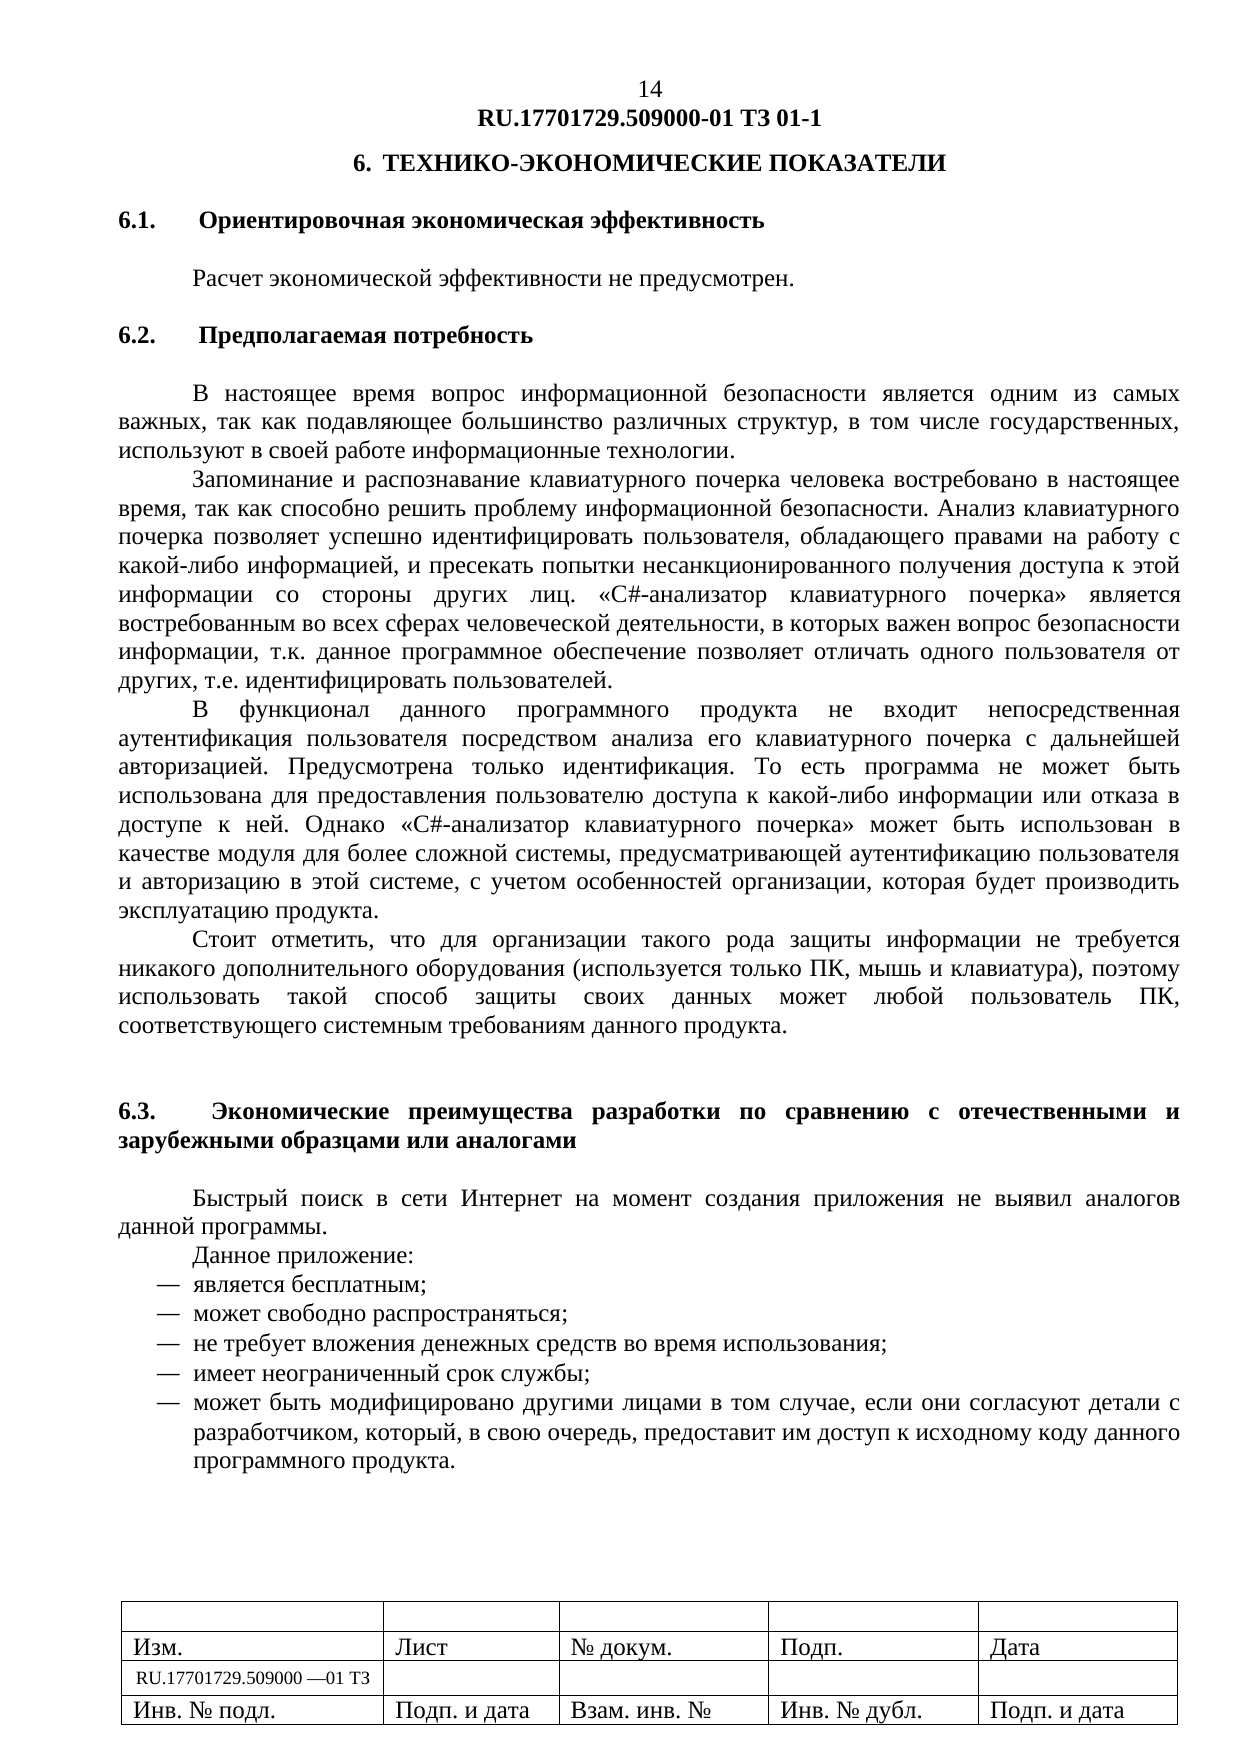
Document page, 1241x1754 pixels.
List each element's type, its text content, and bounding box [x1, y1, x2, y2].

text Быстрый поиск в сети Интернет на момент создания приложения не выявил аналогов данной программы. [118, 1183, 1181, 1240]
list Ориентировочная экономическая эффективность [118, 205, 1181, 234]
list является бесплатным; [156, 1269, 1181, 1298]
list Предполагаемая потребность [118, 320, 1181, 349]
list может быть модифицировано другими лицами в том случае, если они согласуют детали с разработчиком, который, в свою очередь, предоставит им доступ к исходному коду данного программного продукта. [156, 1387, 1181, 1474]
text Стоит отметить, что для организации такого рода защиты информации не требуется никакого дополнительного оборудования (используется только ПК, мышь и клавиатура), поэтому использовать такой способ защиты своих данных может любой пользователь ПК, соответствующего системным требованиям данного продукта. [118, 924, 1181, 1039]
text В функционал данного программного продукта не входит непосредственная аутентификация пользователя посредством анализа его клавиатурного почерка с дальнейшей авторизацией. Предусмотрена только идентификация. То есть программа не может быть использована для предоставления пользователю доступа к какой-либо информации или отказа в доступе к ней. Однако «С#-анализатор клавиатурного почерка» может быть использован в качестве модуля для более сложной системы, предусматривающей аутентификацию пользователя и авторизацию в этой системе, с учетом особенностей организации, которая будет производить эксплуатацию продукта. [118, 694, 1181, 924]
list Экономические преимущества разработки по сравнению с отечественными и зарубежными образцами или аналогами [118, 1096, 1181, 1154]
text Запоминание и распознавание клавиатурного почерка человека востребовано в настоящее время, так как способно решить проблему информационной безопасности. Анализ клавиатурного почерка позволяет успешно идентифицировать пользователя, обладающего правами на работу с какой-либо информацией, и пресекать попытки несанкционированного получения доступа к этой информации со стороны других лиц. «С#-анализатор клавиатурного почерка» является востребованным во всех сферах человеческой деятельности, в которых важен вопрос безопасности информации, т.к. данное программное обеспечение позволяет отличать одного пользователя от других, т.е. идентифицировать пользователей. [118, 464, 1181, 694]
list может свободно распространяться; [156, 1298, 1181, 1328]
text В настоящее время вопрос информационной безопасности является одним из самых важных, так как подавляющее большинство различных структур, в том числе государственных, используют в своей работе информационные технологии. [118, 378, 1181, 464]
list не требует вложения денежных средств во время использования; [156, 1328, 1181, 1358]
list ТЕХНИКО-ЭКОНОМИЧЕСКИЕ ПОКАЗАТЕЛИ [118, 148, 1181, 176]
list имеет неограниченный срок службы; [156, 1358, 1181, 1387]
list Расчет экономической эффективности не предусмотрен. [118, 263, 1181, 291]
text Данное приложение: [118, 1240, 1181, 1269]
